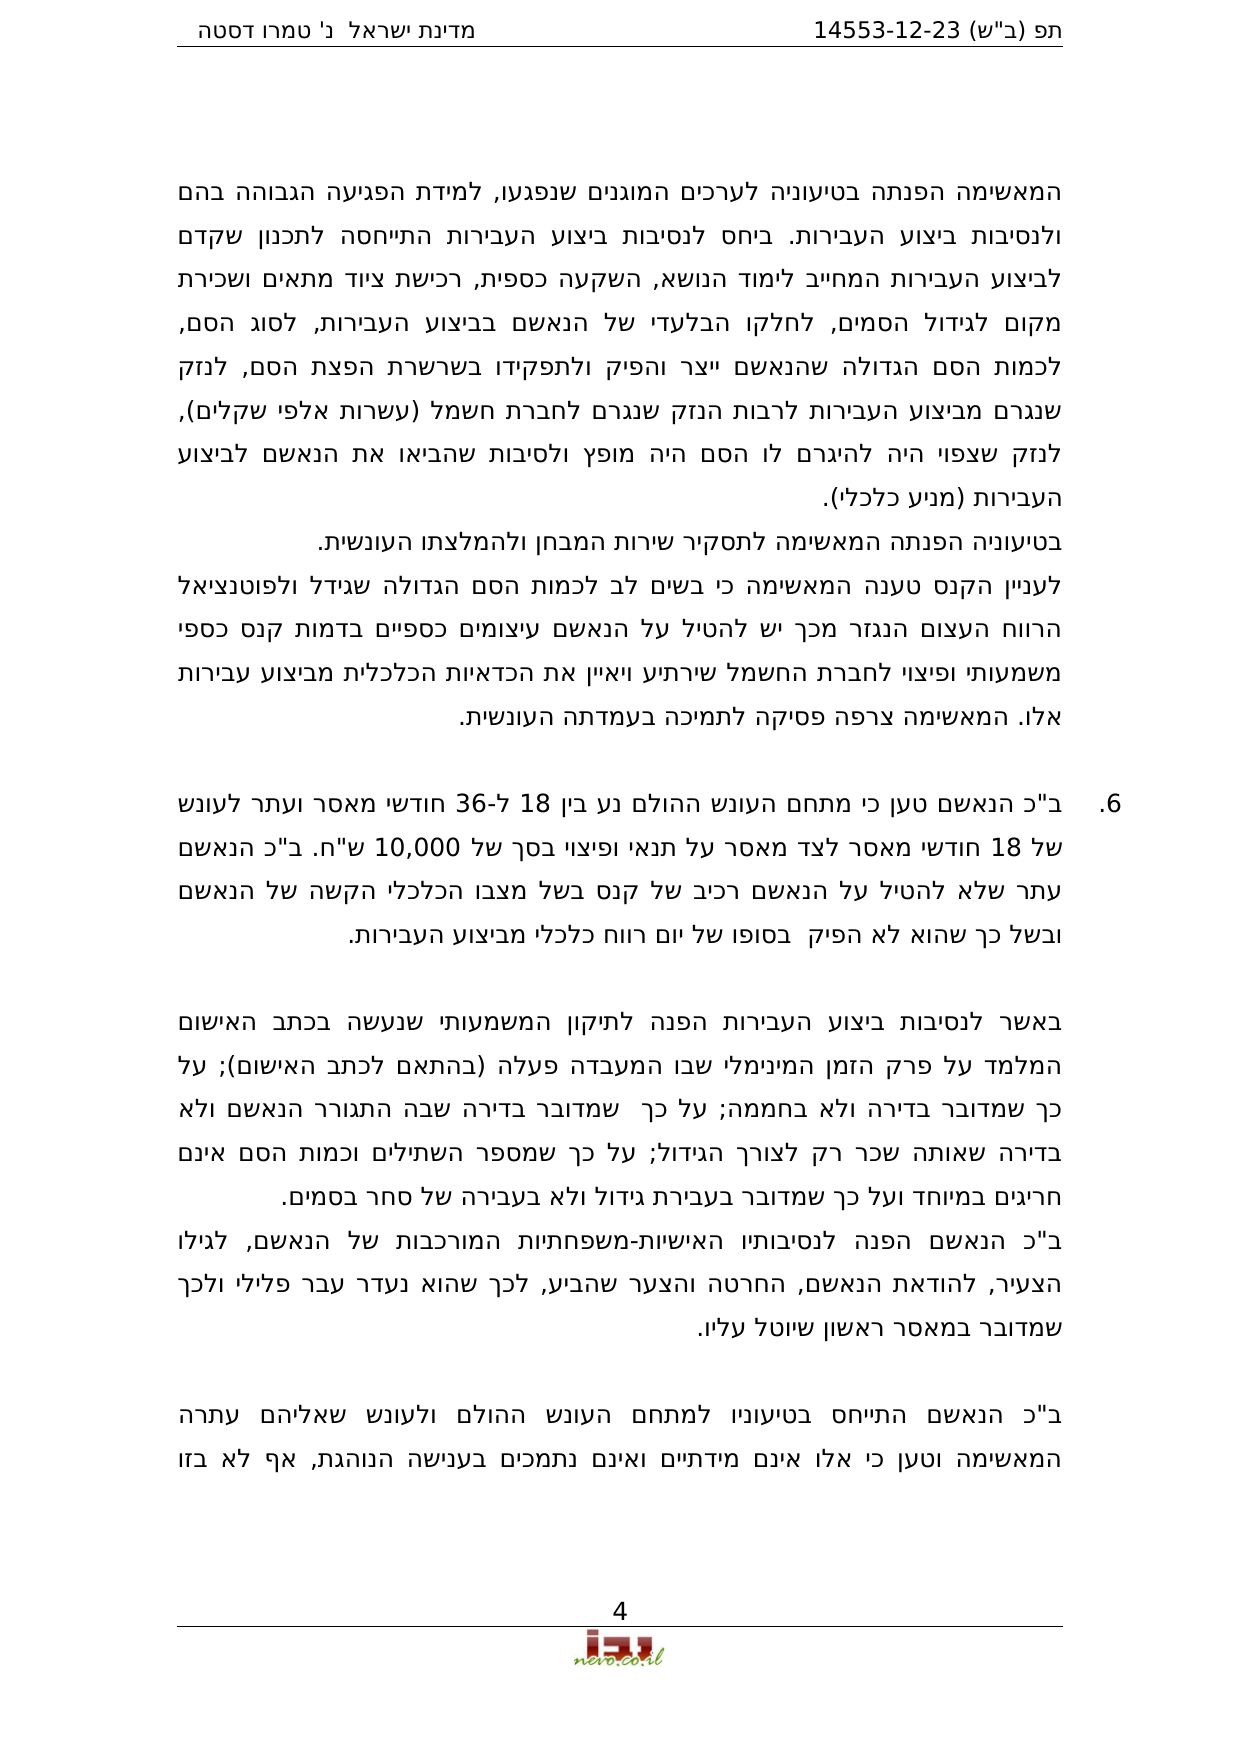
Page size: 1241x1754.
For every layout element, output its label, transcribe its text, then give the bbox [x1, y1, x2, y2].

picture [574, 1629, 666, 1667]
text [177, 1400, 1063, 1473]
text בטיעוניה הפנתה המאשימה לתסקיר שירות המבחן ולהמלצתו העונשית. [177, 527, 1063, 556]
text 6. ב"כ הנאשם טען כי מתחם העונש ההולם נע בין 18 ל-36 חודשי מאסר ועתר לעונש של 18 חודשי מאסר לצד מאסר על תנאי ופיצוי בסך של 10,000 ש"ח. ב"כ הנאשם עתר שלא להטיל על הנאשם רכיב של קנס בשל מצבו הכלכלי הקשה של הנאשם ובשל כך שהוא לא הפיק בסופו של יום רווח כלכלי מביצוע העבירות. [177, 789, 1122, 949]
text ב"כ הנאשם הפנה לנסיבותיו האישיות-משפחתיות המורכבות של הנאשם, לגילו הצעיר, להודאת הנאשם, החרטה והצער שהביע, לכך שהוא נעדר עבר פלילי ולכך שמדובר במאסר ראשון שיוטל עליו. [177, 1226, 1122, 1343]
text לעניין הקנס טענה המאשימה כי בשים לב לכמות הסם הגדולה שגידל ולפוטנציאל הרווח העצום הנגזר מכך יש להטיל על הנאשם עיצומים כספיים בדמות קנס כספי משמעותי ופיצוי לחברת החשמל שירתיע ויאיין את הכדאיות הכלכלית מביצוע עבירות אלו. המאשימה צרפה פסיקה לתמיכה בעמדתה העונשית. [177, 571, 1122, 731]
text המאשימה הפנתה בטיעוניה לערכים המוגנים שנפגעו, למידת הפגיעה הגבוהה בהם ולנסיבות ביצוע העבירות. ביחס לנסיבות ביצוע העבירות התייחסה לתכנון שקדם לביצוע העבירות המחייב לימוד הנושא, השקעה כספית, רכישת ציוד מתאים ושכירת מקום לגידול הסמים, לחלקו הבלעדי של הנאשם בביצוע העבירות, לסוג הסם, לכמות הסם הגדולה שהנאשם ייצר והפיק ולתפקידו בשרשרת הפצת הסם, לנזק שנגרם מביצוע העבירות לרבות הנזק שנגרם לחברת חשמל (עשרות אלפי שקלים), לנזק שצפוי היה להיגרם לו הסם היה מופץ ולסיבות שהביאו את הנאשם לביצוע העבירות (מניע כלכלי). [177, 177, 1122, 513]
text באשר לנסיבות ביצוע העבירות הפנה לתיקון המשמעותי שנעשה בכתב האישום המלמד על פרק הזמן המינימלי שבו המעבדה פעלה (בהתאם לכתב האישום); על כך שמדובר בדירה ולא בחממה; על כך שמדובר בדירה שבה התגורר הנאשם ולא בדירה שאותה שכר רק לצורך הגידול; על כך שמספר השתילים וכמות הסם אינם חריגים במיוחד ועל כך שמדובר בעבירת גידול ולא בעבירה של סחר בסמים. [177, 1007, 1122, 1211]
